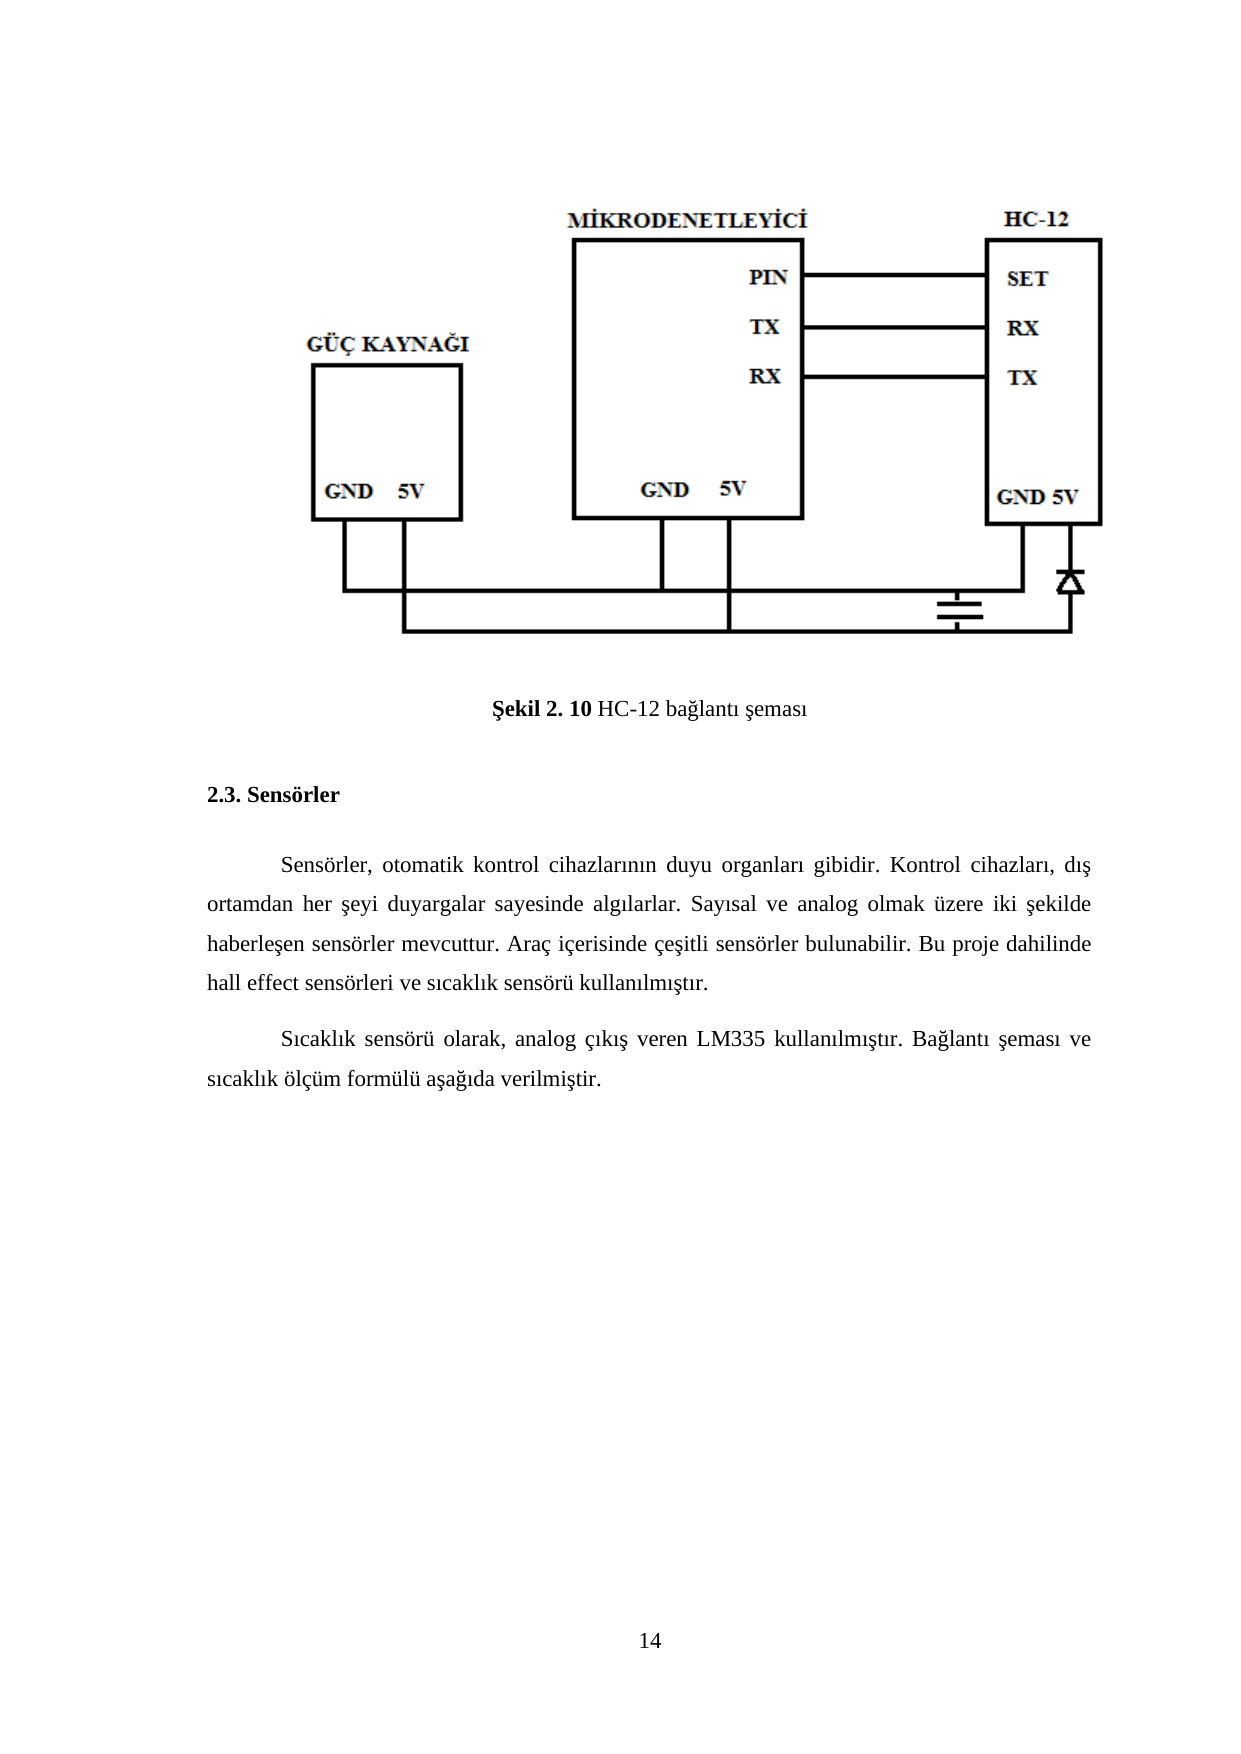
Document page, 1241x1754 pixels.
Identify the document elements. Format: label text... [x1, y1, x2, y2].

subtitle 2.3. Sensörler [207, 781, 1092, 808]
text Sensörler, otomatik kontrol cihazlarının duyu organları gibidir. Kontrol cihazları, dış ortamdan her şeyi duyargalar sayesinde algılarlar. Sayısal ve analog olmak üzere iki şekilde haberleşen sensörler mevcuttur. Araç içerisinde çeşitli sensörler bulunabilir. Bu proje dahilinde hall effect sensörleri ve sıcaklık sensörü kullanılmıştır. [207, 851, 1092, 995]
text Şekil 2. 10 HC-12 bağlantı şeması [207, 695, 1092, 722]
picture [280, 177, 1137, 666]
text Sıcaklık sensörü olarak, analog çıkış veren LM335 kullanılmıştır. Bağlantı şeması ve sıcaklık ölçüm formülü aşağıda verilmiştir. [207, 1025, 1092, 1091]
